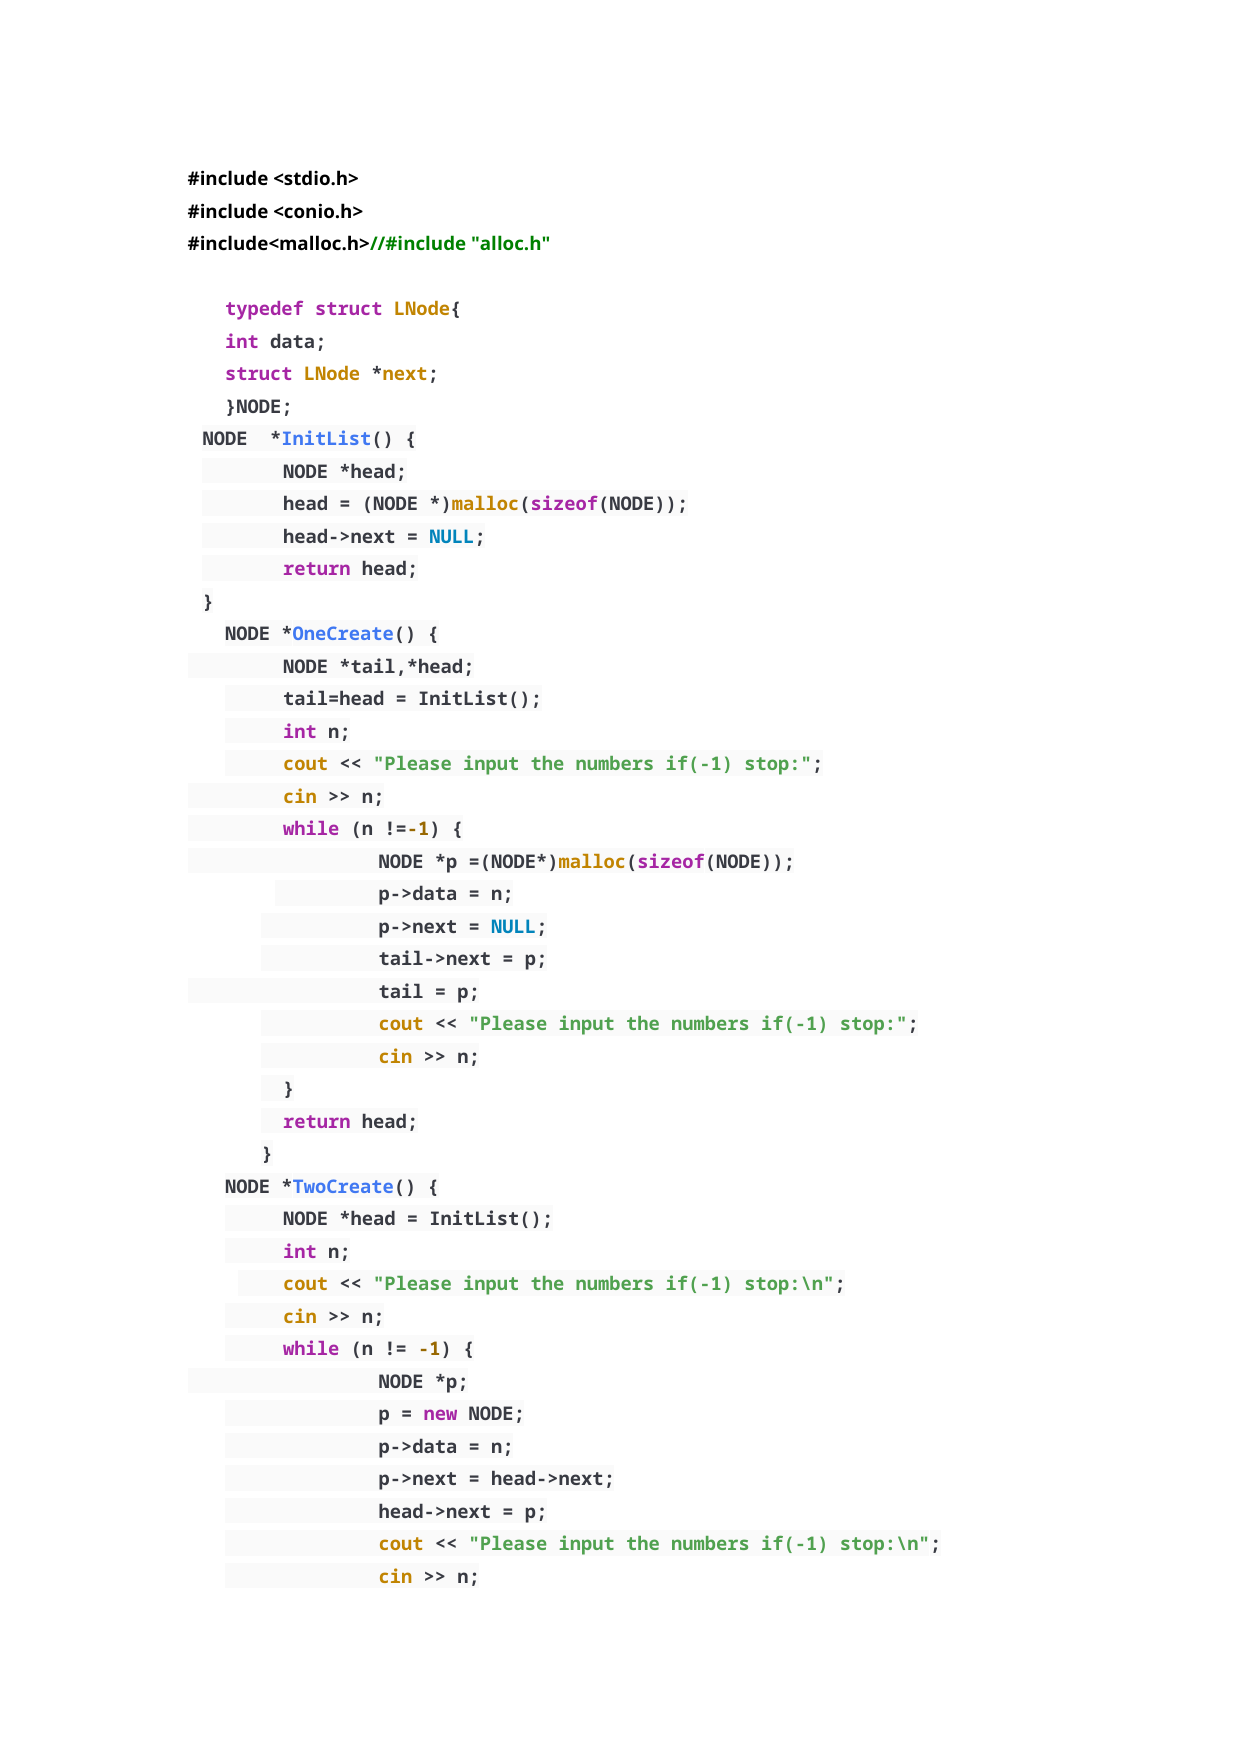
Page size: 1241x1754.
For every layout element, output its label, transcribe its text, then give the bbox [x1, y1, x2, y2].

text cout << "Please input the numbers if(-1) stop:"; [225, 747, 1053, 779]
text NODE *TwoCreate() { [225, 1169, 1053, 1202]
text return head; [261, 1104, 1053, 1137]
text int n; [225, 714, 1053, 747]
text #include <stdio.h> [187, 162, 1053, 194]
text typedef struct LNode{ [225, 292, 1053, 324]
text p->data = n; [225, 1429, 1053, 1462]
text tail = p; [187, 974, 1053, 1007]
text NODE *head = InitList(); [225, 1202, 1053, 1234]
text } [202, 584, 1053, 617]
text cin >> n; [225, 1299, 1053, 1332]
text NODE *head; [202, 454, 1053, 487]
text } [261, 1072, 1053, 1104]
text p->next = NULL; [261, 909, 1053, 942]
text cout << "Please input the numbers if(-1) stop:"; [261, 1007, 1053, 1039]
text }NODE; [225, 389, 1053, 422]
text #include <conio.h> [187, 194, 1053, 227]
text NODE *p; [187, 1364, 1053, 1397]
text cin >> n; [261, 1039, 1053, 1072]
text int data; [225, 324, 1053, 357]
text NODE *p =(NODE*)malloc(sizeof(NODE)); [187, 844, 1053, 877]
text p = new NODE; [225, 1397, 1053, 1429]
text cout << "Please input the numbers if(-1) stop:\n"; [237, 1267, 1053, 1299]
text NODE *InitList() { [202, 422, 1053, 454]
text head->next = p; [225, 1494, 1053, 1527]
text NODE *tail,*head; [187, 649, 1053, 682]
text tail=head = InitList(); [225, 682, 1053, 714]
text p->next = head->next; [225, 1462, 1053, 1494]
text p->data = n; [275, 877, 1053, 909]
text cout << "Please input the numbers if(-1) stop:\n"; [225, 1527, 1053, 1559]
text struct LNode *next; [225, 357, 1053, 389]
text head->next = NULL; [202, 519, 1053, 552]
text #include<malloc.h>//#include "alloc.h" [187, 227, 1053, 259]
text int n; [225, 1234, 1053, 1267]
text NODE *OneCreate() { [225, 617, 1053, 649]
text cin >> n; [187, 779, 1053, 812]
text return head; [202, 552, 1053, 584]
text cin >> n; [225, 1559, 1053, 1592]
text tail->next = p; [261, 942, 1053, 974]
text } [261, 1137, 1053, 1169]
text head = (NODE *)malloc(sizeof(NODE)); [202, 487, 1053, 519]
text while (n != -1) { [225, 1332, 1053, 1364]
text while (n !=-1) { [187, 812, 1053, 844]
